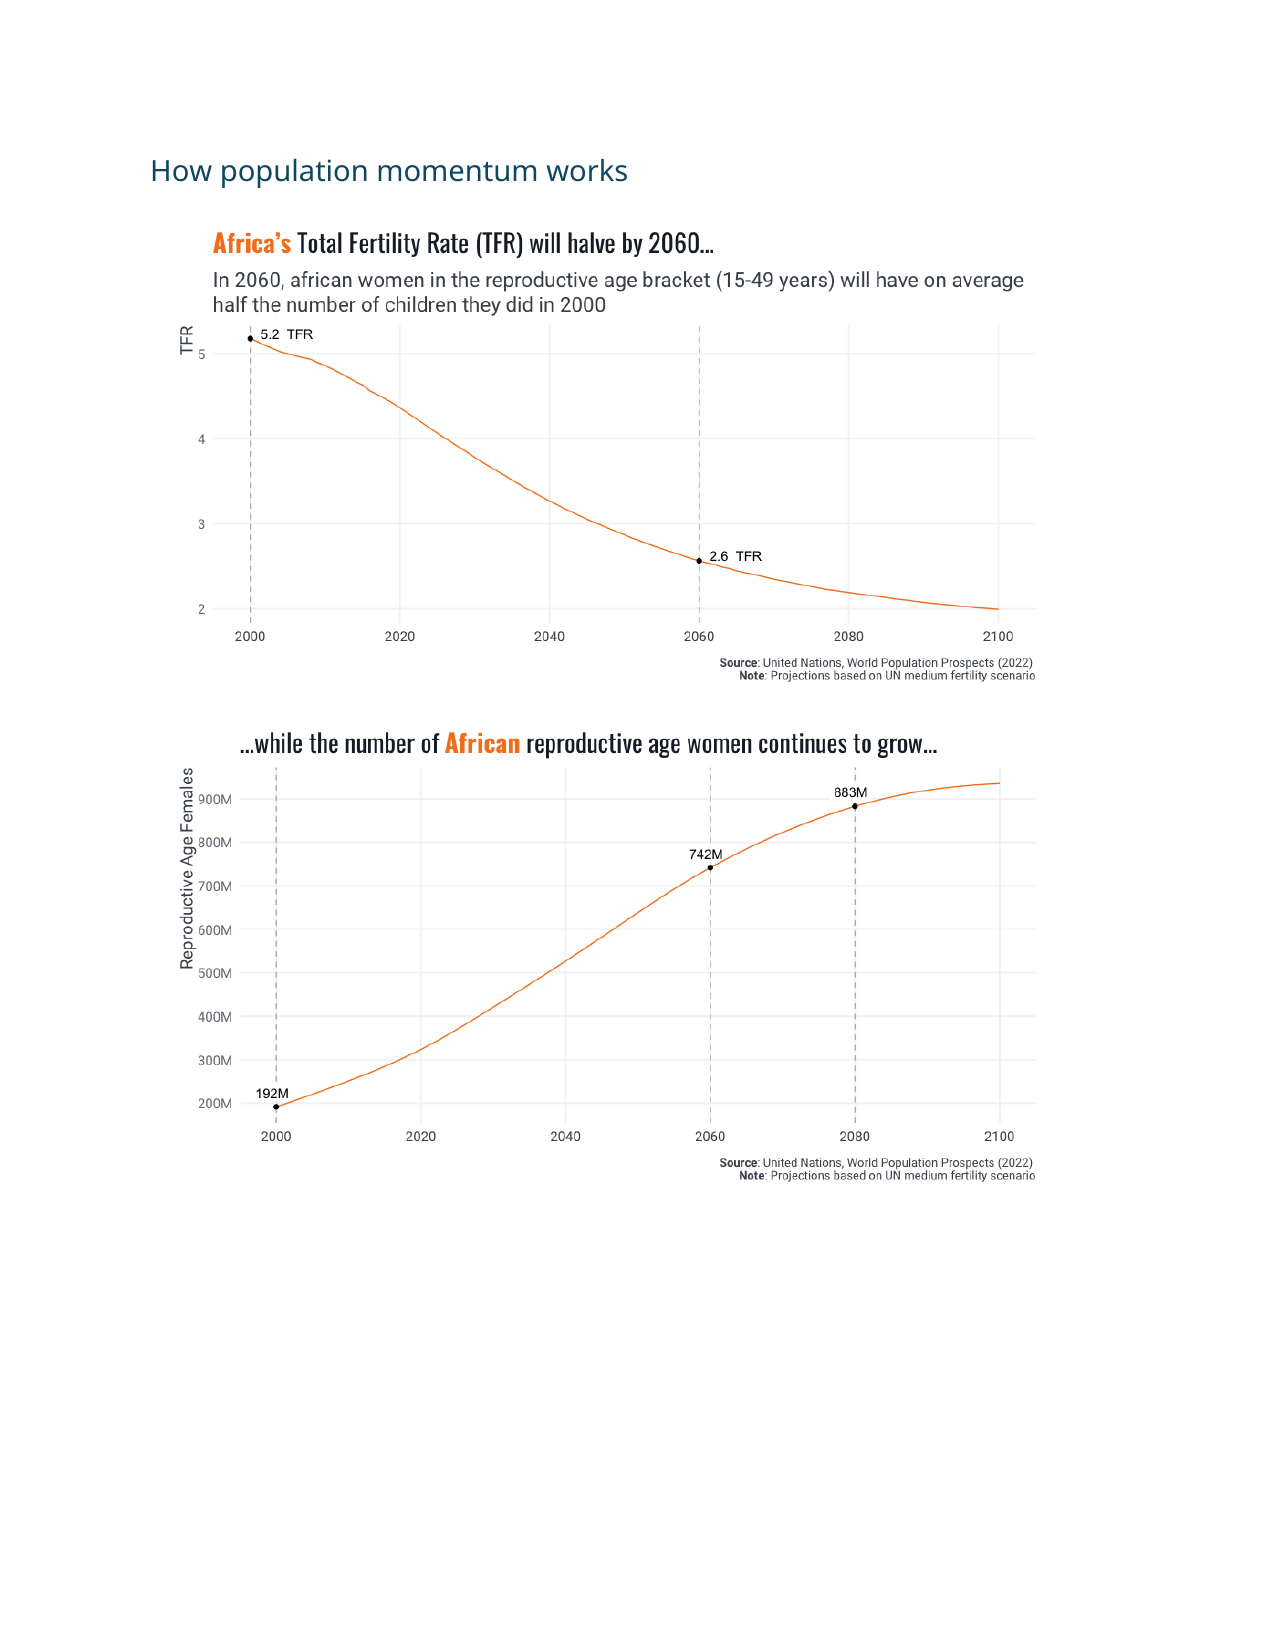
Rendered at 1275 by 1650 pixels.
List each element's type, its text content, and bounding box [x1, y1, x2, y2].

picture [168, 208, 1044, 690]
picture [168, 708, 1044, 1190]
subtitle How population momentum works [150, 150, 1125, 190]
